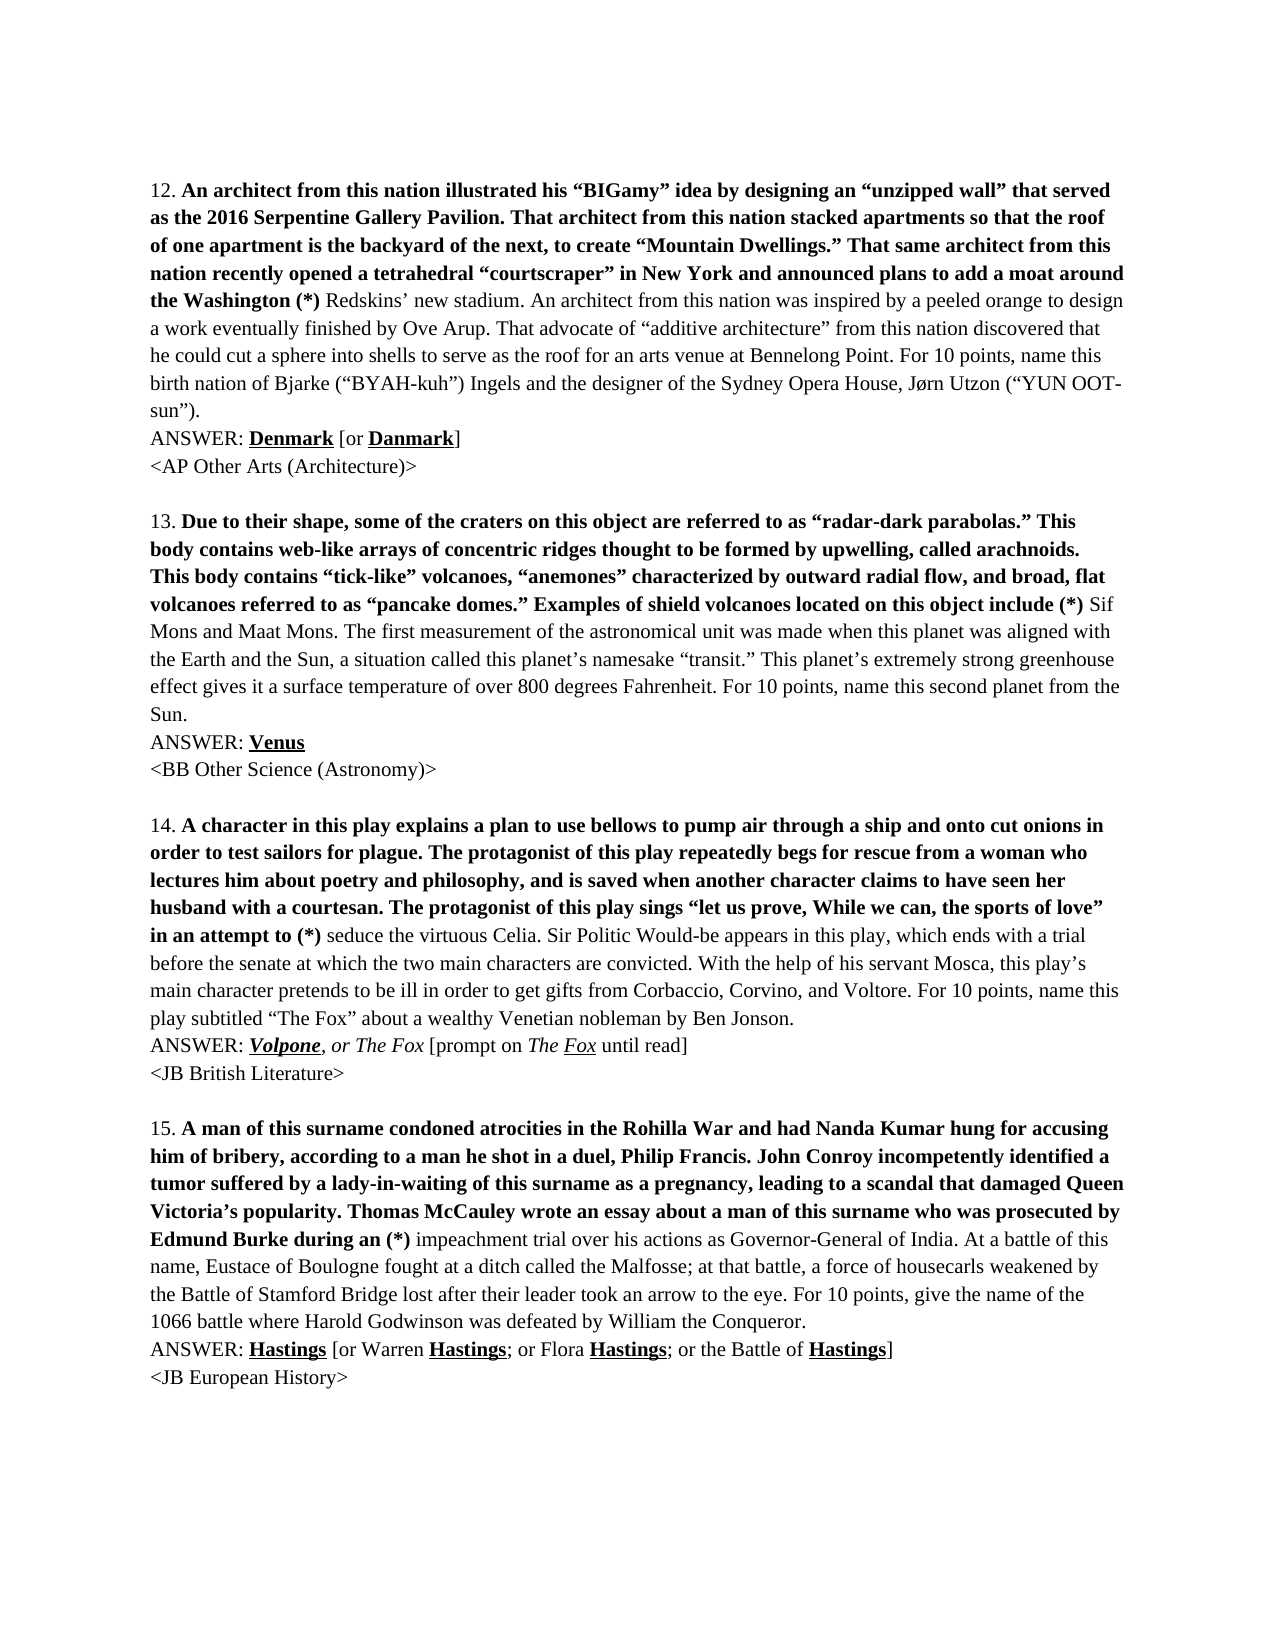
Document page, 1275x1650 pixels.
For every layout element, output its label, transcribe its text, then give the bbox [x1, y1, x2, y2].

text <AP Other Arts (Architecture)> [150, 454, 1125, 478]
text 12. An architect from this nation illustrated his “BIGamy” idea by designing an “unzipped wall” that served as the 2016 Serpentine Gallery Pavilion. That architect from this nation stacked apartments so that the roof of one apartment is the backyard of the next, to create “Mountain Dwellings.” That same architect from this nation recently opened a tetrahedral “courtscraper” in New York and announced plans to add a moat around the Washington (*) Redskins’ new stadium. An architect from this nation was inspired by a peeled orange to design a work eventually finished by Ove Arup. That advocate of “additive architecture” from this nation discovered that he could cut a sphere into shells to serve as the roof for an arts venue at Bennelong Point. For 10 points, name this birth nation of Bjarke (“BYAH-kuh”) Ingels and the designer of the Sydney Opera House, Jørn Utzon (“YUN OOT-sun”). [150, 178, 1125, 422]
text <JB European History> [150, 1364, 1125, 1389]
text ANSWER: Volpone, or The Fox [prompt on The Fox until read] [150, 1033, 1125, 1057]
text ANSWER: Hastings [or Warren Hastings; or Flora Hastings; or the Battle of Hastings] [150, 1337, 1125, 1361]
text ANSWER: Denmark [or Danmark] [150, 426, 1125, 450]
text 13. Due to their shape, some of the craters on this object are referred to as “radar-dark parabolas.” This body contains web-like arrays of concentric ridges thought to be formed by upwelling, called arachnoids. This body contains “tick-like” volcanoes, “anemones” characterized by outward radial flow, and broad, flat volcanoes referred to as “pancake domes.” Examples of shield volcanoes located on this object include (*) Sif Mons and Maat Mons. The first measurement of the astronomical unit was made when this planet was aligned with the Earth and the Sun, a situation called this planet’s namesake “transit.” This planet’s extremely strong greenhouse effect gives it a surface temperature of over 800 degrees Fahrenheit. For 10 points, name this second planet from the Sun. [150, 509, 1125, 726]
text <JB British Literature> [150, 1061, 1125, 1085]
text <BB Other Science (Astronomy)> [150, 757, 1125, 781]
text 15. A man of this surname condoned atrocities in the Rohilla War and had Nanda Kumar hung for accusing him of bribery, according to a man he shot in a duel, Philip Francis. John Conroy incompetently identified a tumor suffered by a lady-in-waiting of this surname as a pregnancy, leading to a scandal that damaged Queen Victoria’s popularity. Thomas McCauley wrote an essay about a man of this surname who was prosecuted by Edmund Burke during an (*) impeachment trial over his actions as Governor-General of India. At a battle of this name, Eustace of Boulogne fought at a ditch called the Malfosse; at that battle, a force of housecarls weakened by the Battle of Stamford Bridge lost after their leader took an arrow to the eye. For 10 points, give the name of the 1066 battle where Harold Godwinson was defeated by William the Conqueror. [150, 1116, 1125, 1333]
text ANSWER: Venus [150, 730, 1125, 754]
text 14. A character in this play explains a plan to use bellows to pump air through a ship and onto cut onions in order to test sailors for plague. The protagonist of this play repeatedly begs for rescue from a woman who lectures him about poetry and philosophy, and is saved when another character claims to have seen her husband with a courtesan. The protagonist of this play sings “let us prove, While we can, the sports of love” in an attempt to (*) seduce the virtuous Celia. Sir Politic Would-be appears in this play, which ends with a trial before the senate at which the two main characters are convicted. With the help of his servant Mosca, this play’s main character pretends to be ill in order to get gifts from Corbaccio, Corvino, and Voltore. For 10 points, name this play subtitled “The Fox” about a wealthy Venetian nobleman by Ben Jonson. [150, 812, 1125, 1030]
